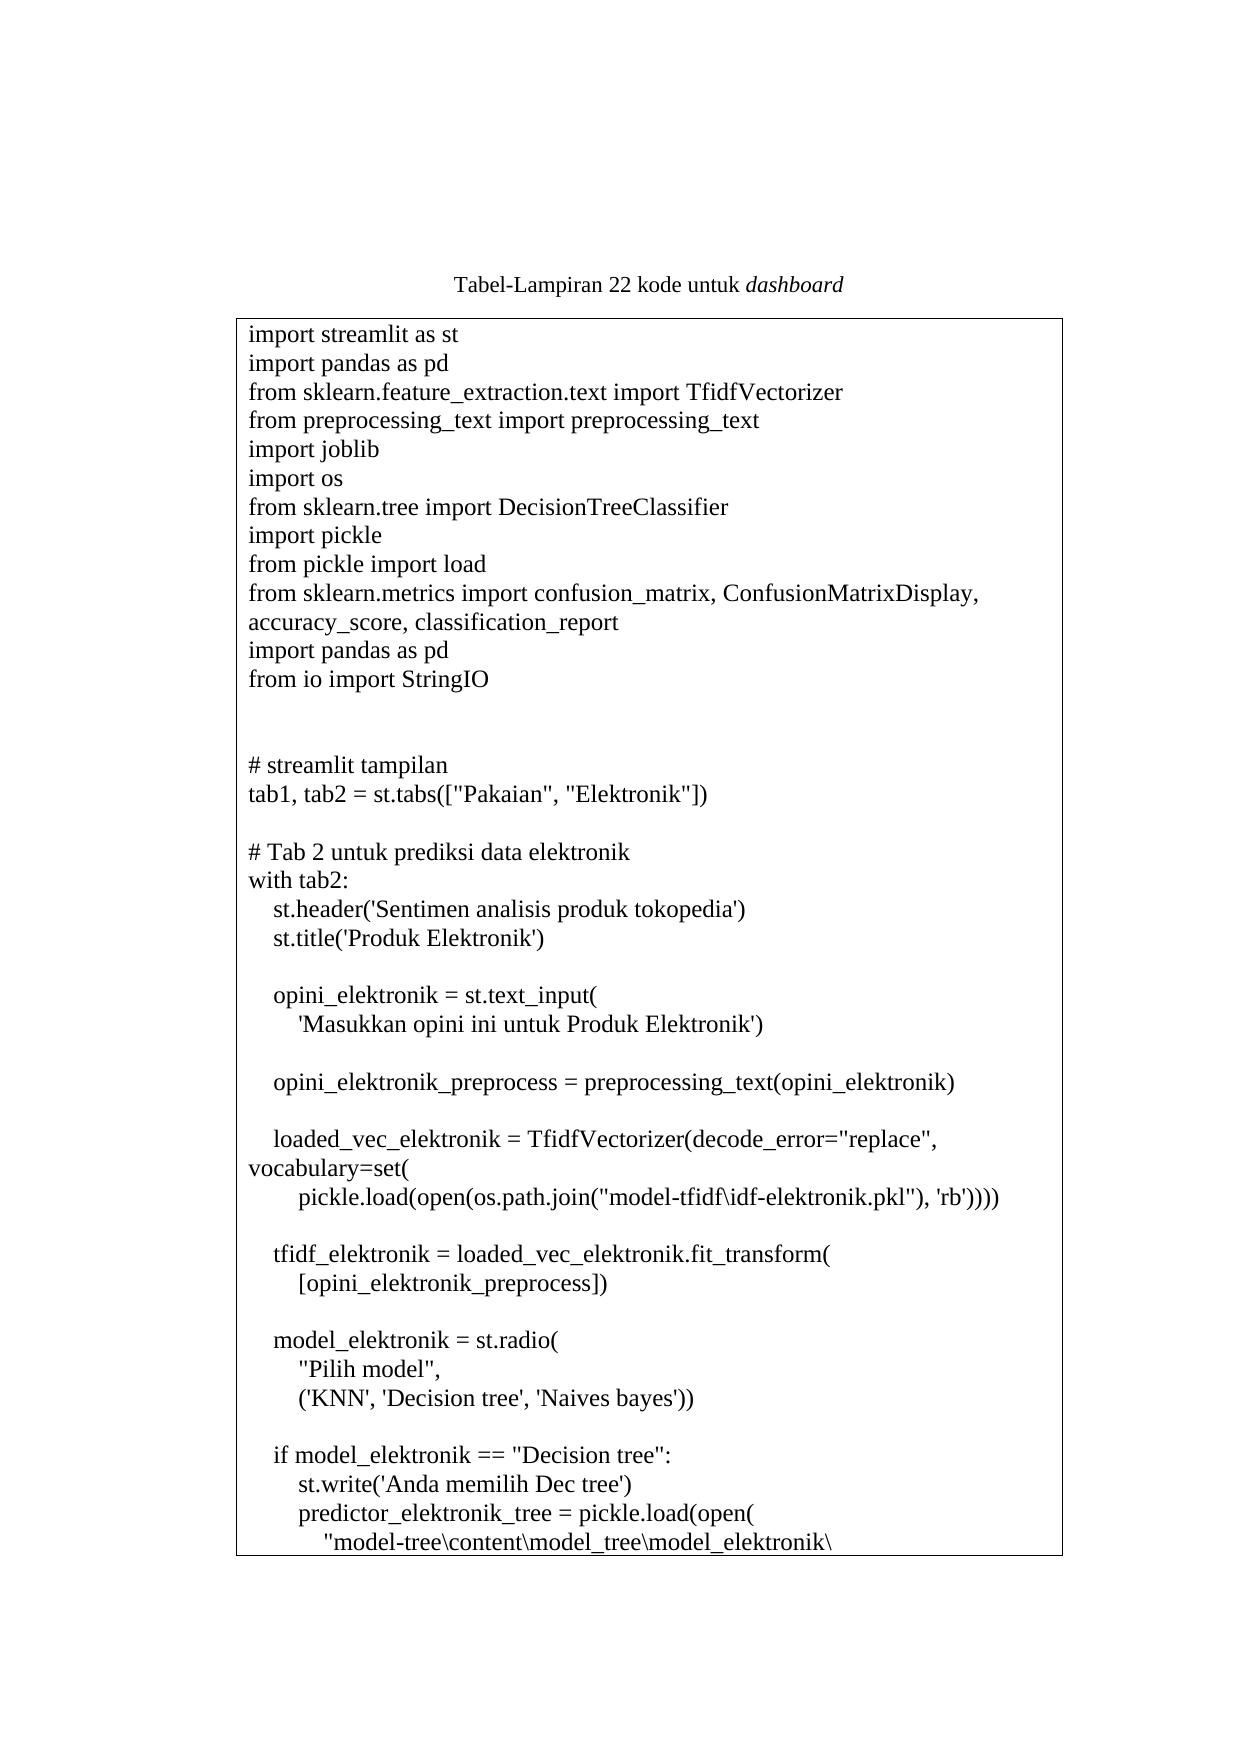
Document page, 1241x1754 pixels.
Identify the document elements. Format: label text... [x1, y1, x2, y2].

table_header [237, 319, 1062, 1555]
text Tabel-Lampiran 22 kode untuk dashboard [236, 271, 1063, 297]
